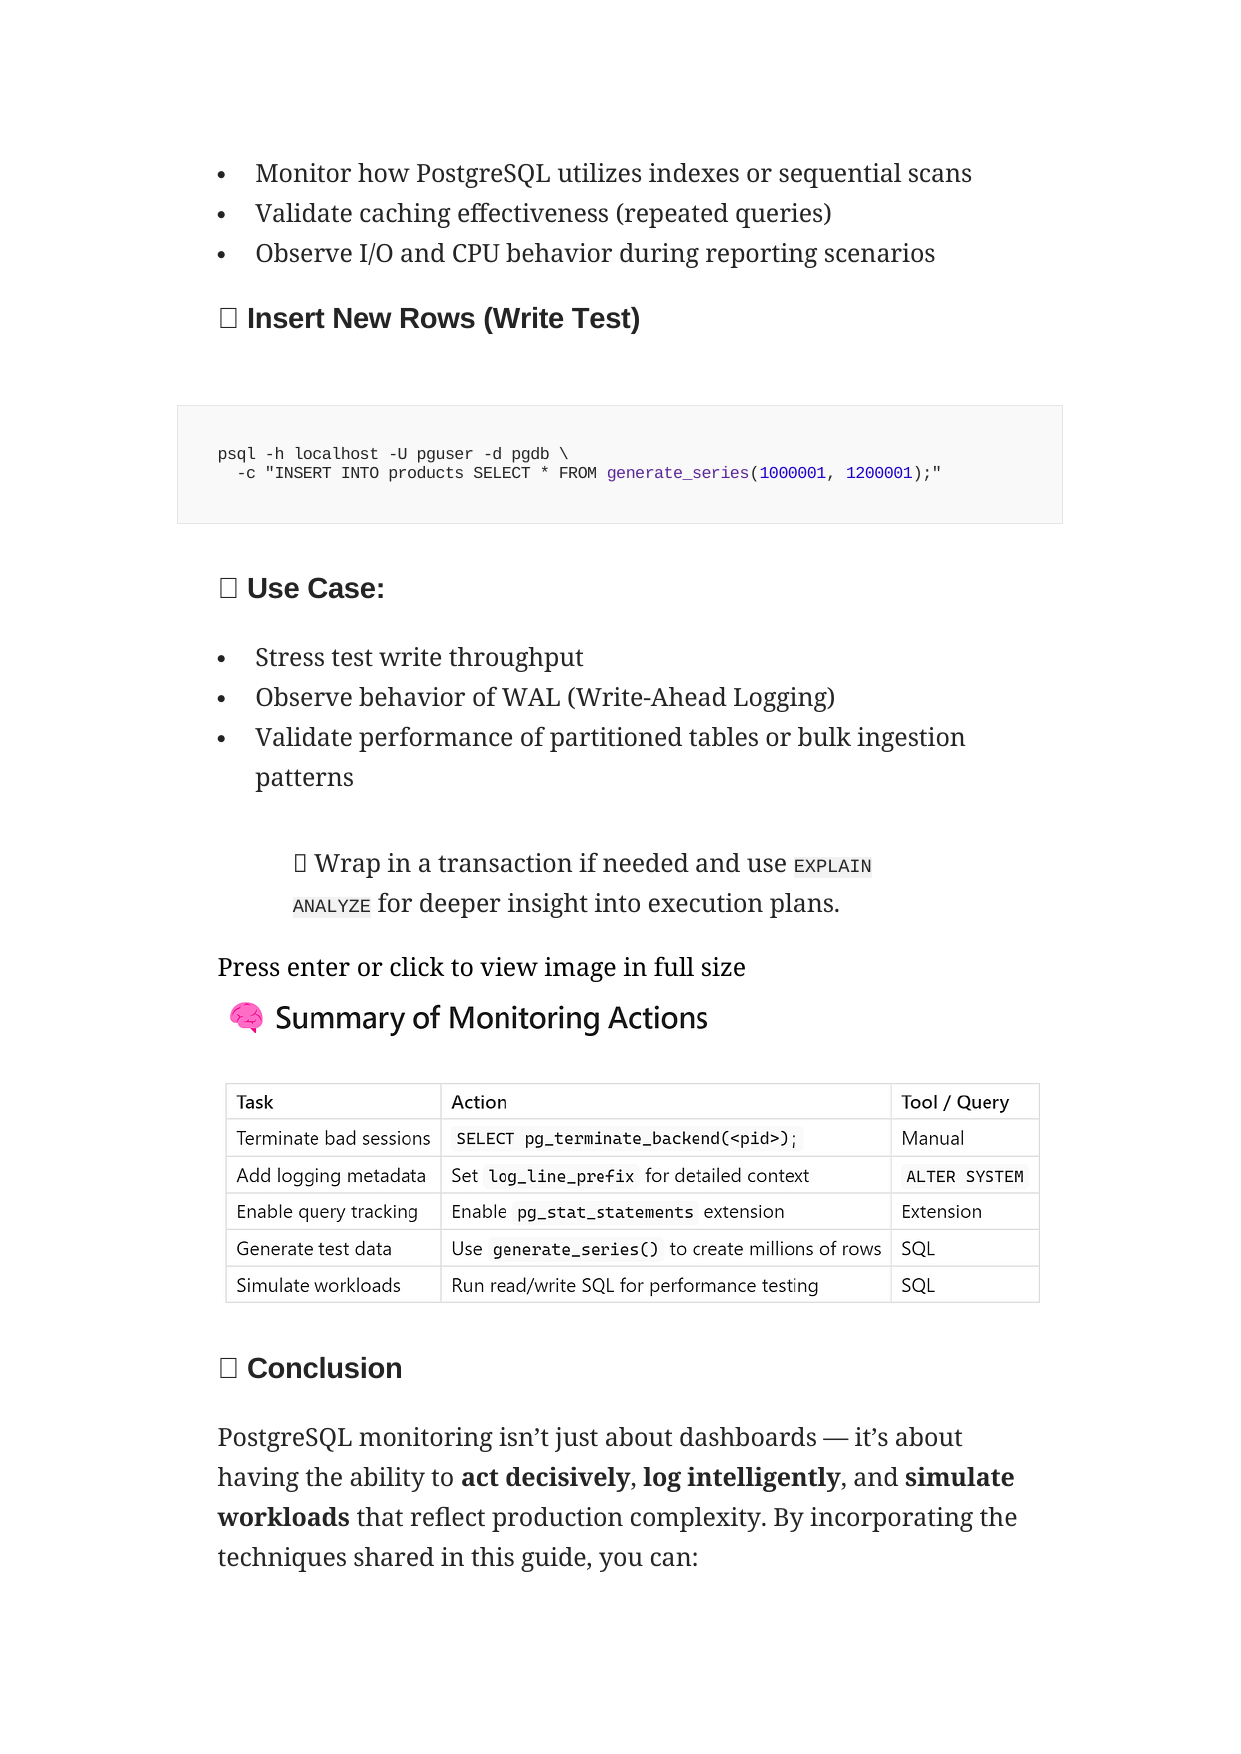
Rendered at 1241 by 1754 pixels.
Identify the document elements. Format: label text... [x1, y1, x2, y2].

picture [217, 983, 1083, 1320]
text PostgreSQL monitoring isn’t just about dashboards — it’s about having the ability to act decisively, log intelligently, and simulate workloads that reflect production complexity. By incorporating the techniques shared in this guide, you can: [217, 1414, 1023, 1574]
list Observe I/O and CPU behavior during reporting scenarios [218, 230, 1023, 270]
subtitle 🏁 Conclusion [217, 1347, 1023, 1384]
subtitle ➕ Insert New Rows (Write Test) [217, 297, 1023, 335]
list Observe behavior of WAL (Write-Ahead Logging) [218, 673, 1023, 713]
list Stress test write throughput [218, 633, 1023, 673]
text psql -h localhost -U pguser -d pgdb \ -c "INSERT INTO products SELECT * FROM generate_series(1000001, 1200001);" [178, 406, 1062, 523]
subtitle ✅ Use Case: [217, 567, 1023, 604]
list Monitor how PostgreSQL utilizes indexes or sequential scans [218, 150, 1023, 190]
list Validate performance of partitioned tables or bulk ingestion patterns [218, 713, 1023, 793]
text Press enter or click to view image in full size [217, 949, 1023, 983]
list Validate caching effectiveness (repeated queries) [218, 190, 1023, 230]
text 📘 Wrap in a transaction if needed and use EXPLAIN ANALYZE for deeper insight into execution plans. [293, 840, 947, 920]
